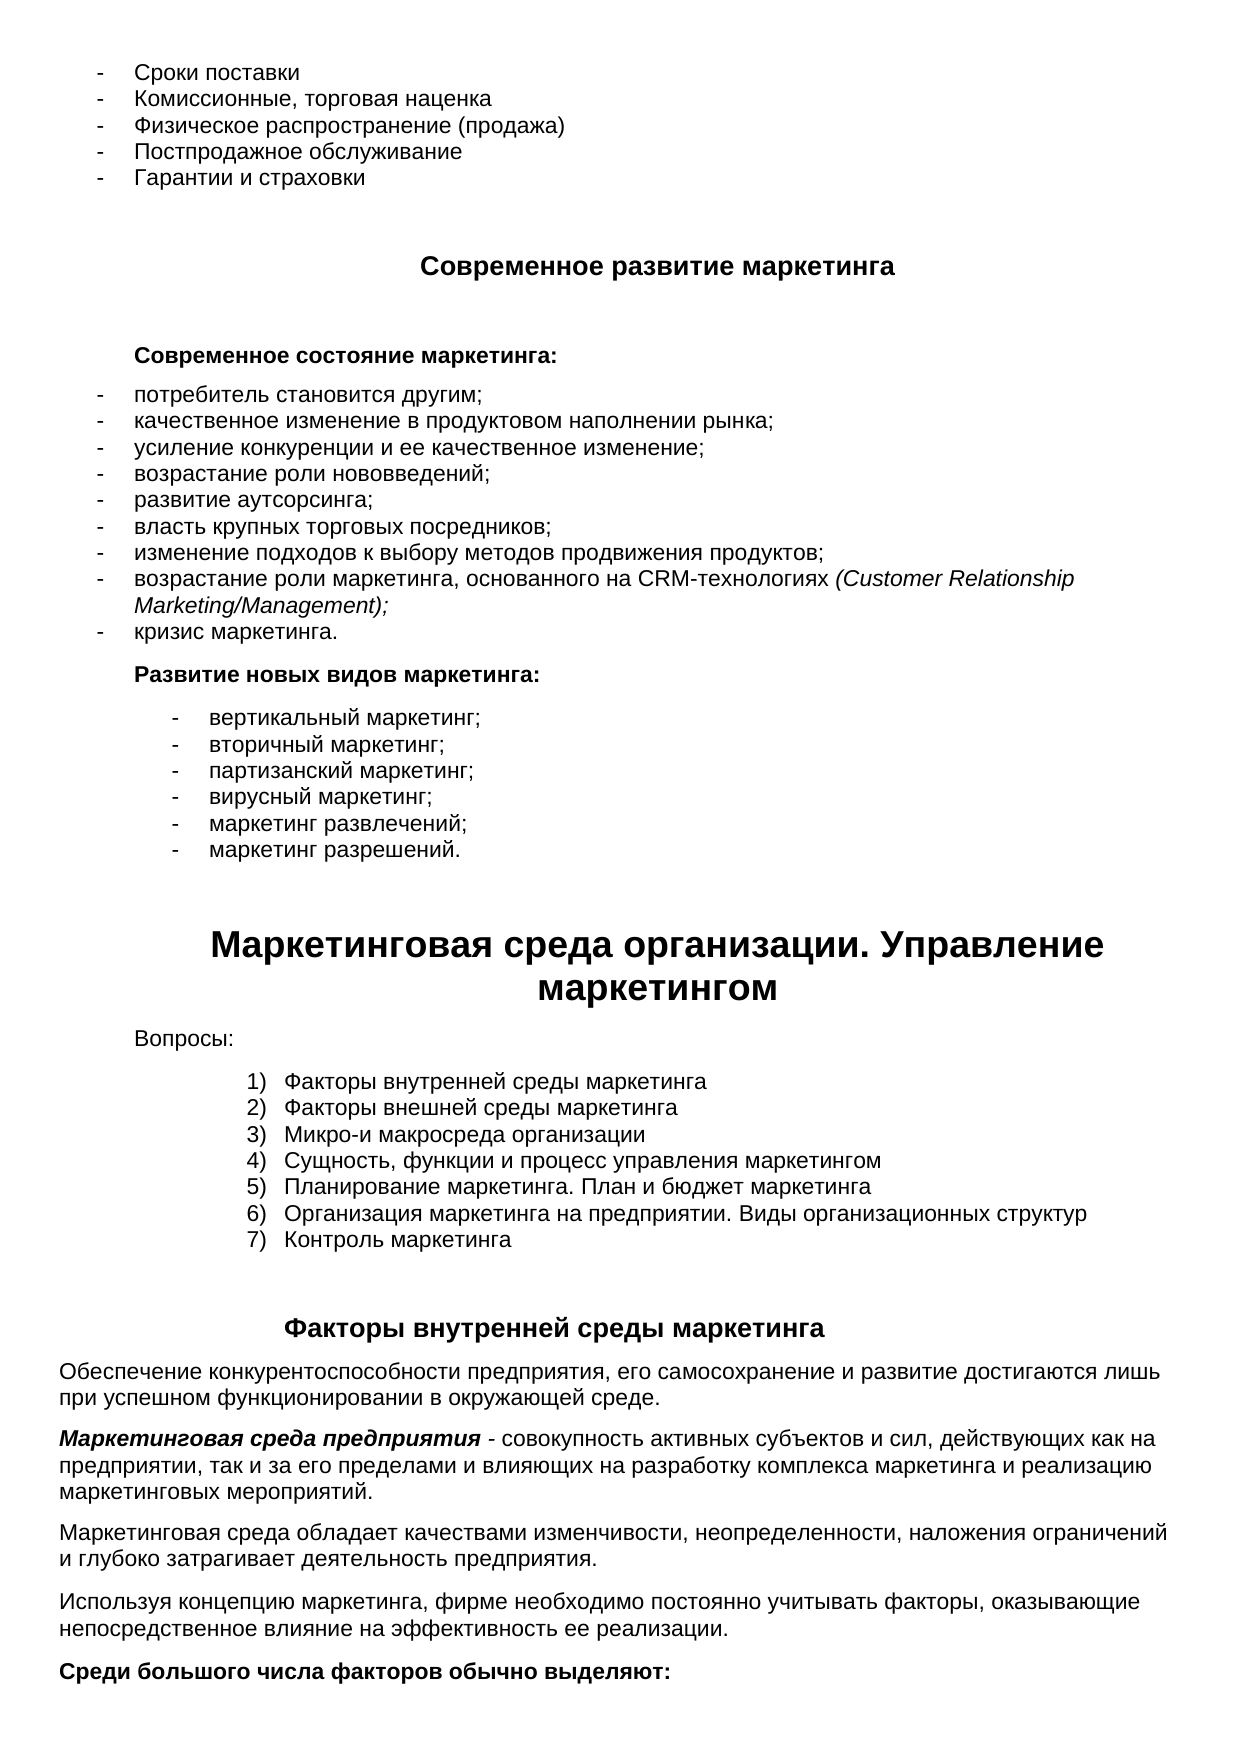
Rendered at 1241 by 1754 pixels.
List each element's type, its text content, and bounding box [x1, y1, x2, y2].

text Маркетинговая среда организации. Управление маркетингом [134, 922, 1181, 1008]
text Обеспечение конкурентоспособности предприятия, его са­мосохранение и развитие достигаются лишь при успешном функ­ционировании в окружающей среде. [59, 1358, 1181, 1411]
list Гарантии и страховки [96, 164, 1181, 191]
text Современное состояние маркетинга: [134, 342, 1181, 368]
list вирусный маркетинг; [171, 783, 1181, 809]
text Используя концепцию маркетинга, фирме необходимо по­стоянно учитывать факторы, оказывающие непосредственное вли­яние на эффективность ее реализации. [59, 1588, 1181, 1641]
list Факторы внутренней среды маркетинга [246, 1068, 1181, 1094]
text Маркетинговая среда предприятия - совокупность актив­ных субъектов и сил, действующих как на предприятии, так и за его пределами и влияющих на разработку комплекса маркетинга и реализацию маркетинговых мероприятий. [59, 1425, 1181, 1504]
list возрастание роли нововведений; [96, 460, 1181, 486]
text Факторы внутренней среды маркетинга [284, 1312, 1181, 1343]
list Планирование маркетинга. План и бюджет маркетинга [246, 1173, 1181, 1200]
list возрастание роли маркетинга, основанного на CRM-технологиях (Customer Relationship Marketing/Management); [96, 565, 1181, 618]
text Развитие новых видов маркетинга: [134, 661, 1181, 687]
list Факторы внешней среды маркетинга [246, 1094, 1181, 1121]
list маркетинг развлечений; [171, 809, 1181, 836]
list Физическое распространение (продажа) [96, 112, 1181, 138]
list Сущность, функции и процесс управления маркетингом [246, 1147, 1181, 1173]
list Организация маркетинга на предприятии. Виды организационных структур [246, 1200, 1181, 1226]
list усиление конкуренции и ее качественное изменение; [96, 434, 1181, 460]
text Современное развитие маркетинга [134, 250, 1181, 282]
text Маркетинговая среда обладает качествами изменчивости, неопределенности, наложения ограничений и глубоко затрагива­ет деятельность предприятия. [59, 1519, 1181, 1572]
text Среди большого числа фак­торов обычно выделяют: [59, 1658, 1181, 1684]
list вторичный маркетинг; [171, 731, 1181, 757]
list кризис маркетинга. [96, 618, 1181, 644]
list Постпродажное обслуживание [96, 138, 1181, 164]
list вертикальный маркетинг; [171, 704, 1181, 731]
list маркетинг разрешений. [171, 836, 1181, 862]
list Комиссионные, торговая наценка [96, 85, 1181, 112]
list развитие аутсорсинга; [96, 486, 1181, 513]
list изменение подходов к выбору методов продвижения про­дуктов; [96, 539, 1181, 565]
list качественное изменение в продуктовом наполнении рын­ка; [96, 407, 1181, 434]
list партизанский маркетинг; [171, 757, 1181, 783]
list власть крупных торговых посредников; [96, 513, 1181, 539]
list Микро-и макросреда организации [246, 1121, 1181, 1147]
list Сроки поставки [96, 59, 1181, 85]
text Вопросы: [134, 1025, 1181, 1051]
list потребитель становится другим; [96, 381, 1181, 407]
list Контроль маркетинга [246, 1226, 1181, 1252]
